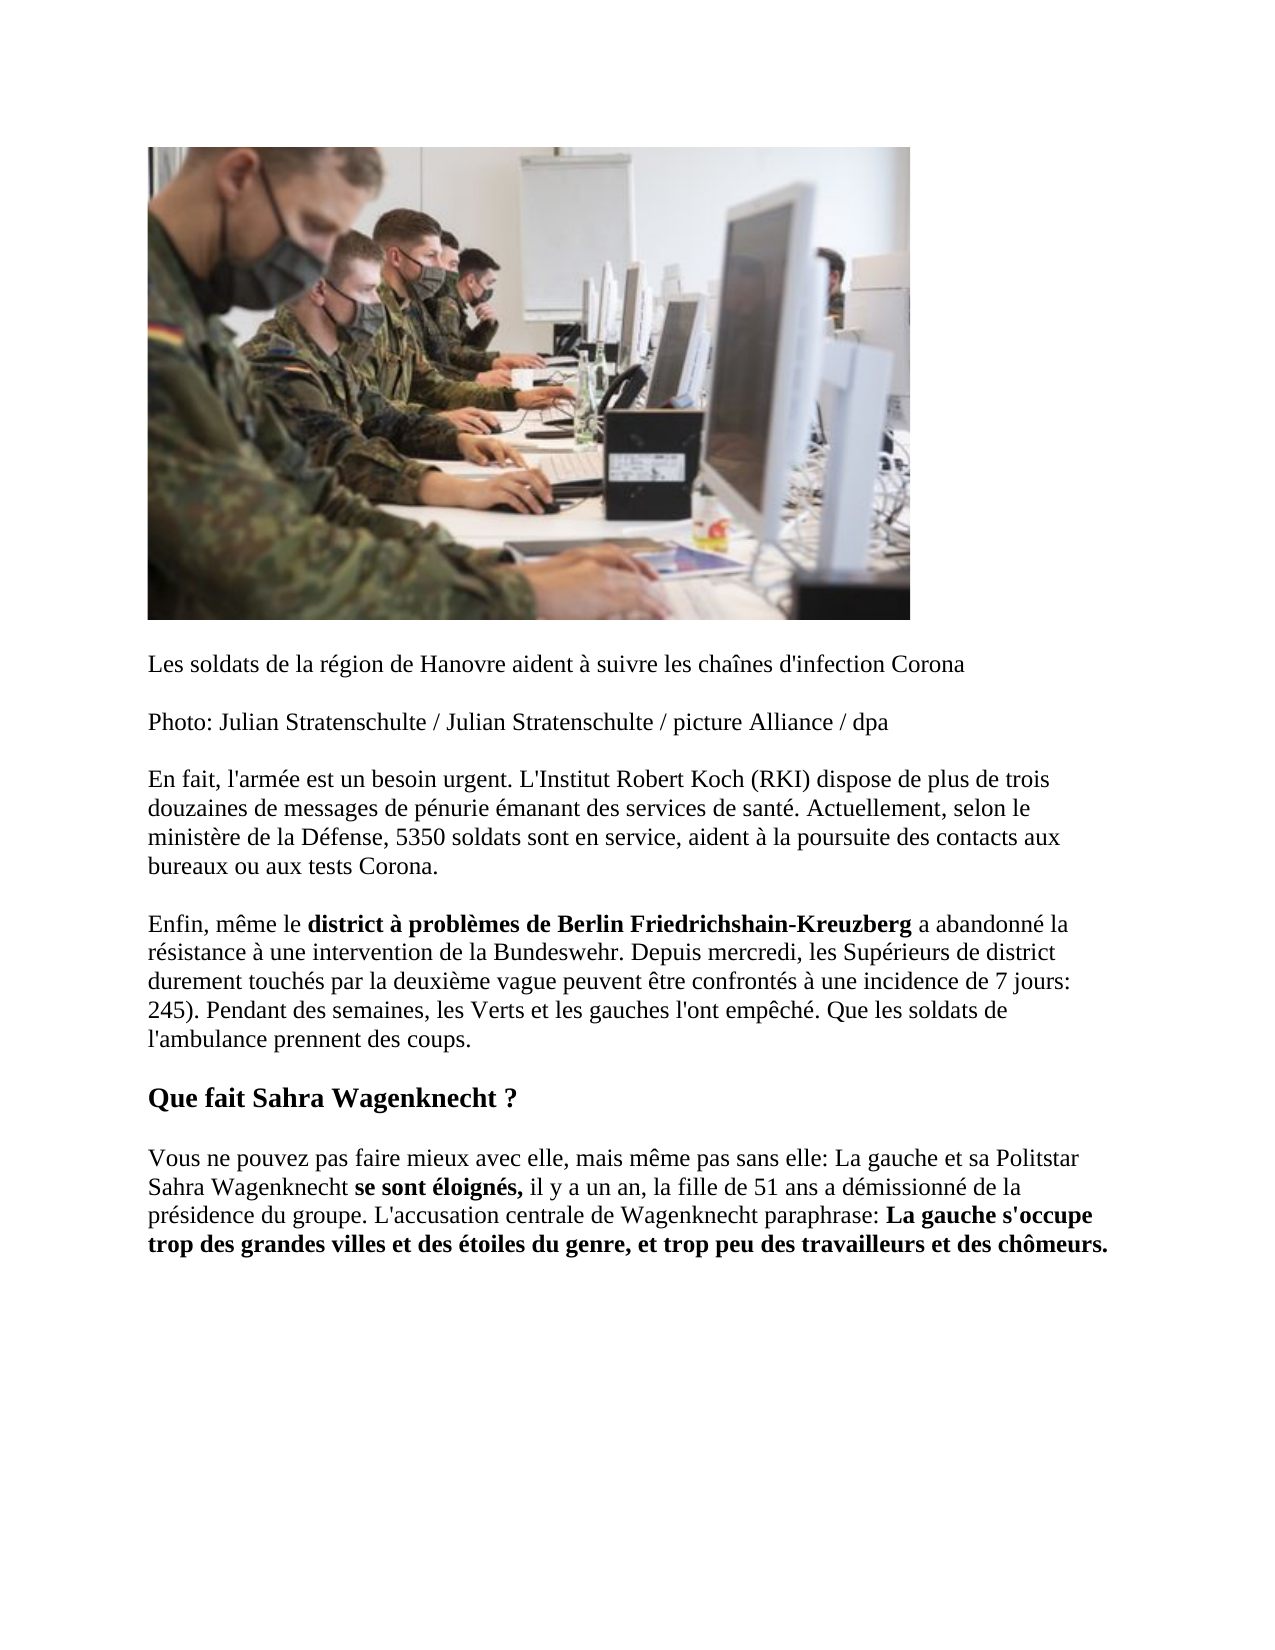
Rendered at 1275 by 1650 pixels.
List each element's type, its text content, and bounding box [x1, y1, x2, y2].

text Photo: Julian Stratenschulte / Julian Stratenschulte / picture Alliance / dpa [148, 707, 1127, 735]
subtitle Que fait Sahra Wagenknecht ? [148, 1082, 1127, 1114]
text Vous ne pouvez pas faire mieux avec elle, mais même pas sans elle: La gauche et sa Politstar Sahra Wagenknecht se sont éloignés, il y a un an, la fille de 51 ans a démissionné de la présidence du groupe. L'accusation centrale de Wagenknecht paraphrase: La gauche s'occupe trop des grandes villes et des étoiles du genre, et trop peu des travailleurs et des chômeurs. [148, 1143, 1127, 1258]
text En fait, l'armée est un besoin urgent. L'Institut Robert Koch (RKI) dispose de plus de trois douzaines de messages de pénurie émanant des services de santé. Actuellement, selon le ministère de la Défense, 5350 soldats sont en service, aident à la poursuite des contacts aux bureaux ou aux tests Corona. [148, 764, 1127, 879]
text Les soldats de la région de Hanovre aident à suivre les chaînes d'infection Corona [148, 649, 1127, 677]
text Enfin, même le district à problèmes de Berlin Friedrichshain-Kreuzberg a abandonné la résistance à une intervention de la Bundeswehr. Depuis mercredi, les Supérieurs de district durement touchés par la deuxième vague peuvent être confrontés à une incidence de 7 jours: 245). Pendant des semaines, les Verts et les gauches l'ont empêché. Que les soldats de l'ambulance prennent des coups. [148, 909, 1127, 1052]
picture [147, 147, 910, 620]
